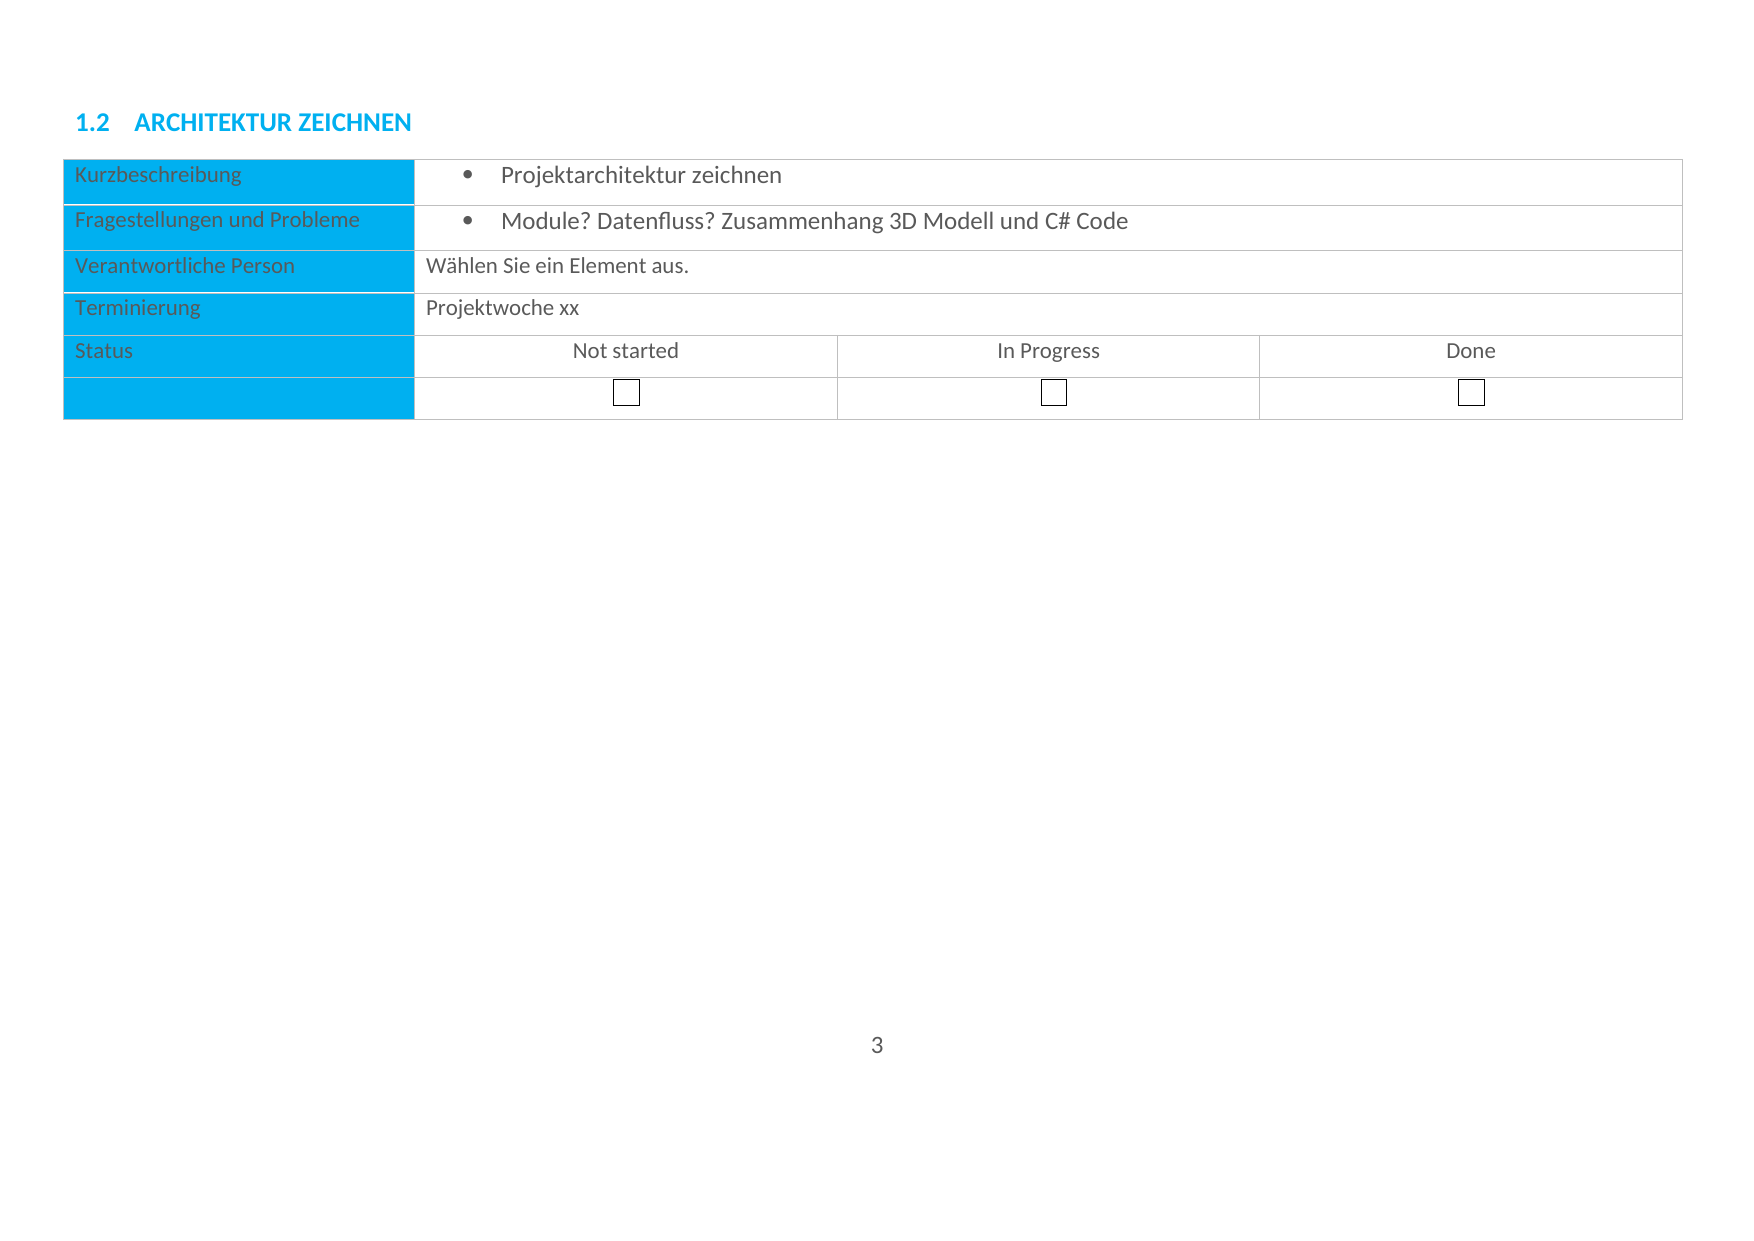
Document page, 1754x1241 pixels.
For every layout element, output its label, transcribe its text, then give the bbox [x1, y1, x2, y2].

table_cell In Progress [838, 336, 1259, 377]
table_cell [64, 378, 414, 419]
table_cell [1260, 378, 1682, 419]
table_cell [838, 378, 1259, 419]
table_cell [415, 378, 837, 419]
table_cell Terminierung [64, 294, 414, 335]
table_cell Module? Datenfluss? Zusammenhang 3D Modell und C# Code [415, 206, 1682, 250]
table_header Projektarchitektur zeichnen [415, 160, 1682, 204]
table_cell Status [64, 336, 414, 377]
subtitle Architektur zeichnen [75, 105, 1679, 138]
table_cell Verantwortliche Person [64, 251, 414, 292]
table_cell Not started [415, 336, 837, 377]
table_header Kurzbeschreibung [64, 160, 414, 204]
table_cell Done [1260, 336, 1682, 377]
table_cell Fragestellungen und Probleme [64, 206, 414, 250]
table_cell Projektwoche xx [415, 294, 1682, 335]
